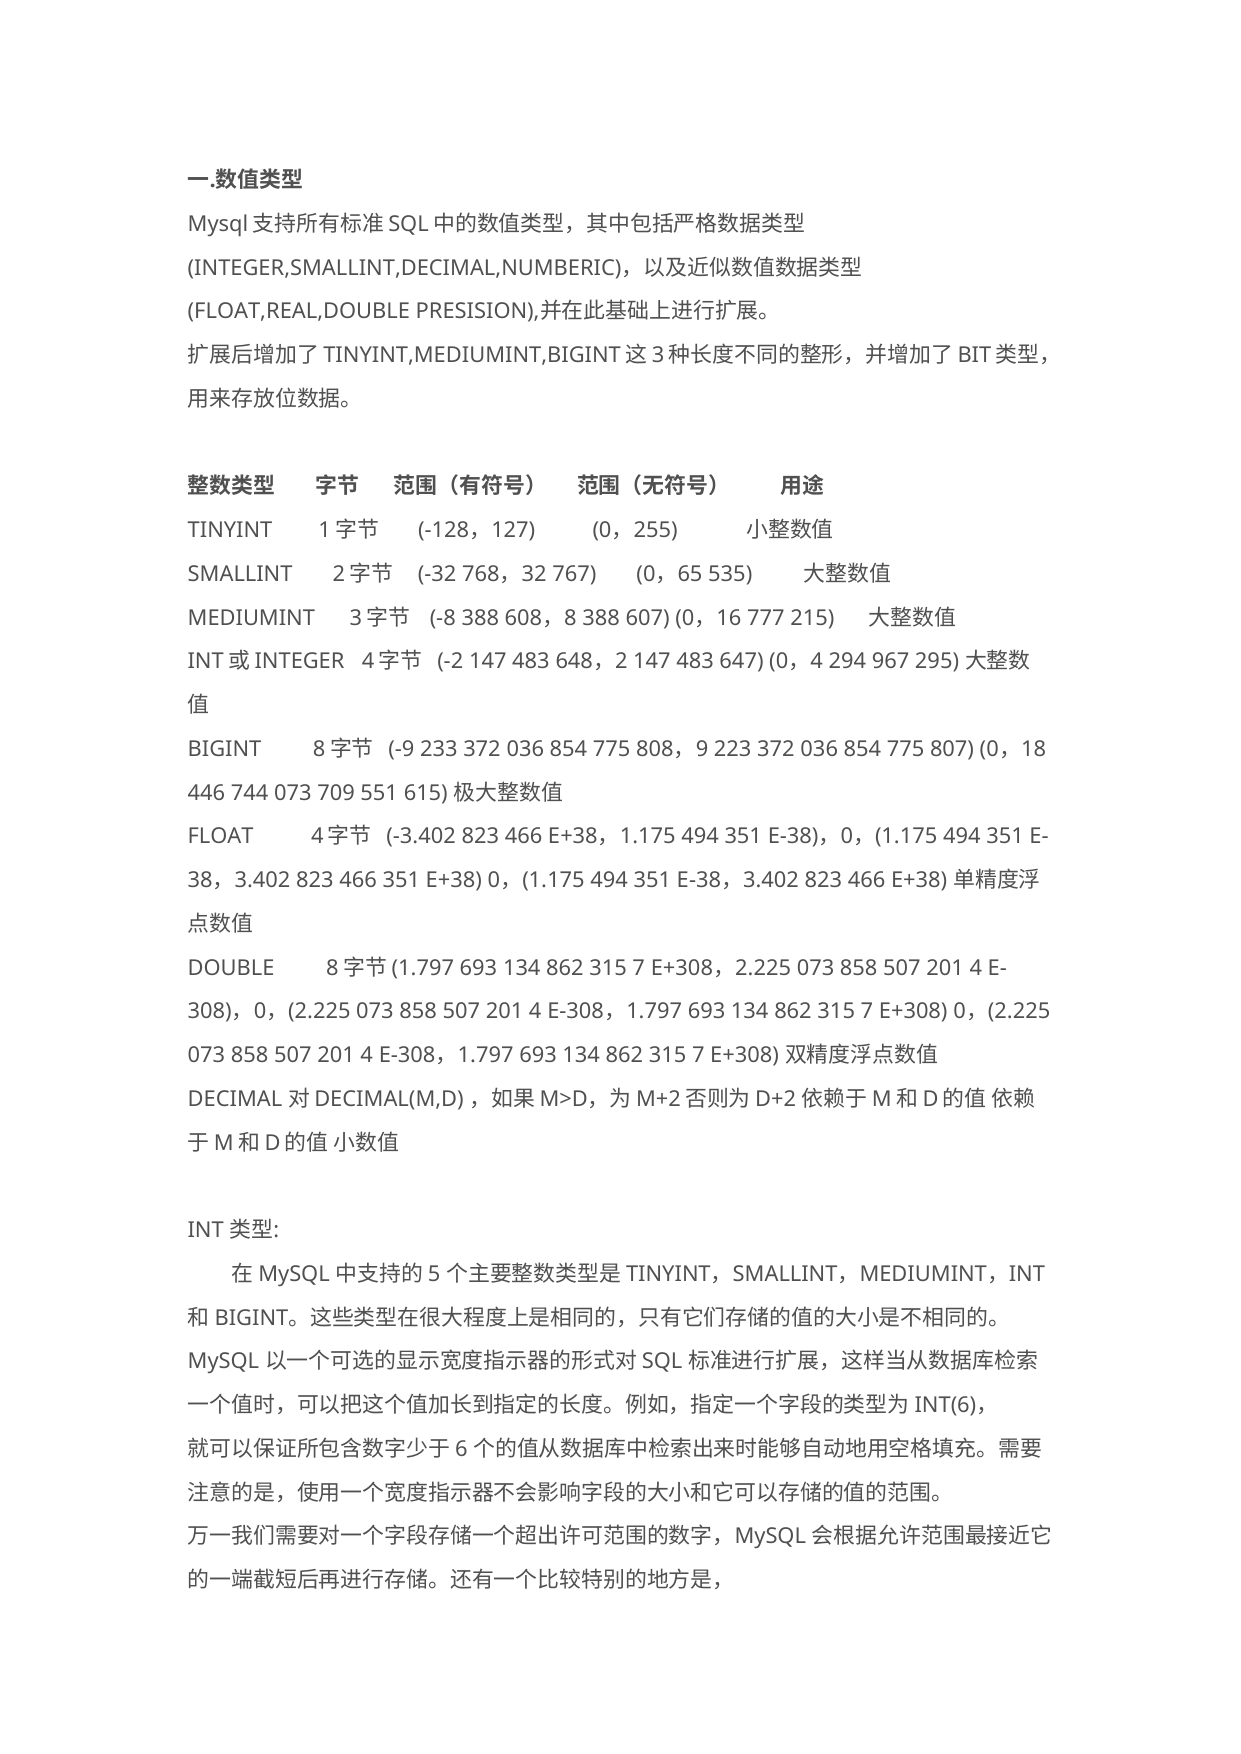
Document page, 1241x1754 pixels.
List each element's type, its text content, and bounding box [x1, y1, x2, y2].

text 扩展后增加了TINYINT,MEDIUMINT,BIGINT这3种长度不同的整形，并增加了BIT类型，用来存放位数据。 [187, 325, 1053, 412]
text BIGINT 8字节 (-9 233 372 036 854 775 808，9 223 372 036 854 775 807) (0，18 446 744 073 709 551 615) 极大整数值 [187, 719, 1053, 806]
text 一.数值类型 [187, 150, 1053, 194]
text 整数类型 字节 范围（有符号） 范围（无符号） 用途 [187, 456, 1053, 500]
text INT 类型: [187, 1200, 1053, 1244]
text 就可以保证所包含数字少于 6 个的值从数据库中检索出来时能够自动地用空格填充。需要注意的是，使用一个宽度指示器不会影响字段的大小和它可以存储的值的范围。 [187, 1419, 1053, 1506]
text INT或INTEGER 4字节 (-2 147 483 648，2 147 483 647) (0，4 294 967 295) 大整数值 [187, 631, 1053, 719]
text DECIMAL 对DECIMAL(M,D) ，如果M>D，为M+2否则为D+2 依赖于M和D的值 依赖于M和D的值 小数值 [187, 1069, 1053, 1156]
text MySQL 以一个可选的显示宽度指示器的形式对 SQL 标准进行扩展，这样当从数据库检索一个值时，可以把这个值加长到指定的长度。例如，指定一个字段的类型为 INT(6)， [187, 1331, 1053, 1419]
text FLOAT 4字节 (-3.402 823 466 E+38，1.175 494 351 E-38)，0，(1.175 494 351 E-38，3.402 823 466 351 E+38) 0，(1.175 494 351 E-38，3.402 823 466 E+38) 单精度浮点数值 [187, 806, 1053, 937]
text 在 MySQL 中支持的 5 个主要整数类型是 TINYINT，SMALLINT，MEDIUMINT，INT 和 BIGINT。这些类型在很大程度上是相同的，只有它们存储的值的大小是不相同的。 [187, 1244, 1053, 1331]
text DOUBLE 8字节 (1.797 693 134 862 315 7 E+308，2.225 073 858 507 201 4 E-308)，0，(2.225 073 858 507 201 4 E-308，1.797 693 134 862 315 7 E+308) 0，(2.225 073 858 507 201 4 E-308，1.797 693 134 862 315 7 E+308) 双精度浮点数值 [187, 937, 1053, 1069]
text 万一我们需要对一个字段存储一个超出许可范围的数字，MySQL 会根据允许范围最接近它的一端截短后再进行存储。还有一个比较特别的地方是， [187, 1506, 1053, 1594]
text TINYINT 1字节 (-128，127) (0，255) 小整数值 [187, 500, 1053, 544]
text MEDIUMINT 3字节 (-8 388 608，8 388 607) (0，16 777 215) 大整数值 [187, 587, 1053, 631]
text Mysql支持所有标准SQL中的数值类型，其中包括严格数据类型(INTEGER,SMALLINT,DECIMAL,NUMBERIC)，以及近似数值数据类型(FLOAT,REAL,DOUBLE PRESISION),并在此基础上进行扩展。 [187, 194, 1053, 325]
text SMALLINT 2字节 (-32 768，32 767) (0，65 535) 大整数值 [187, 544, 1053, 587]
